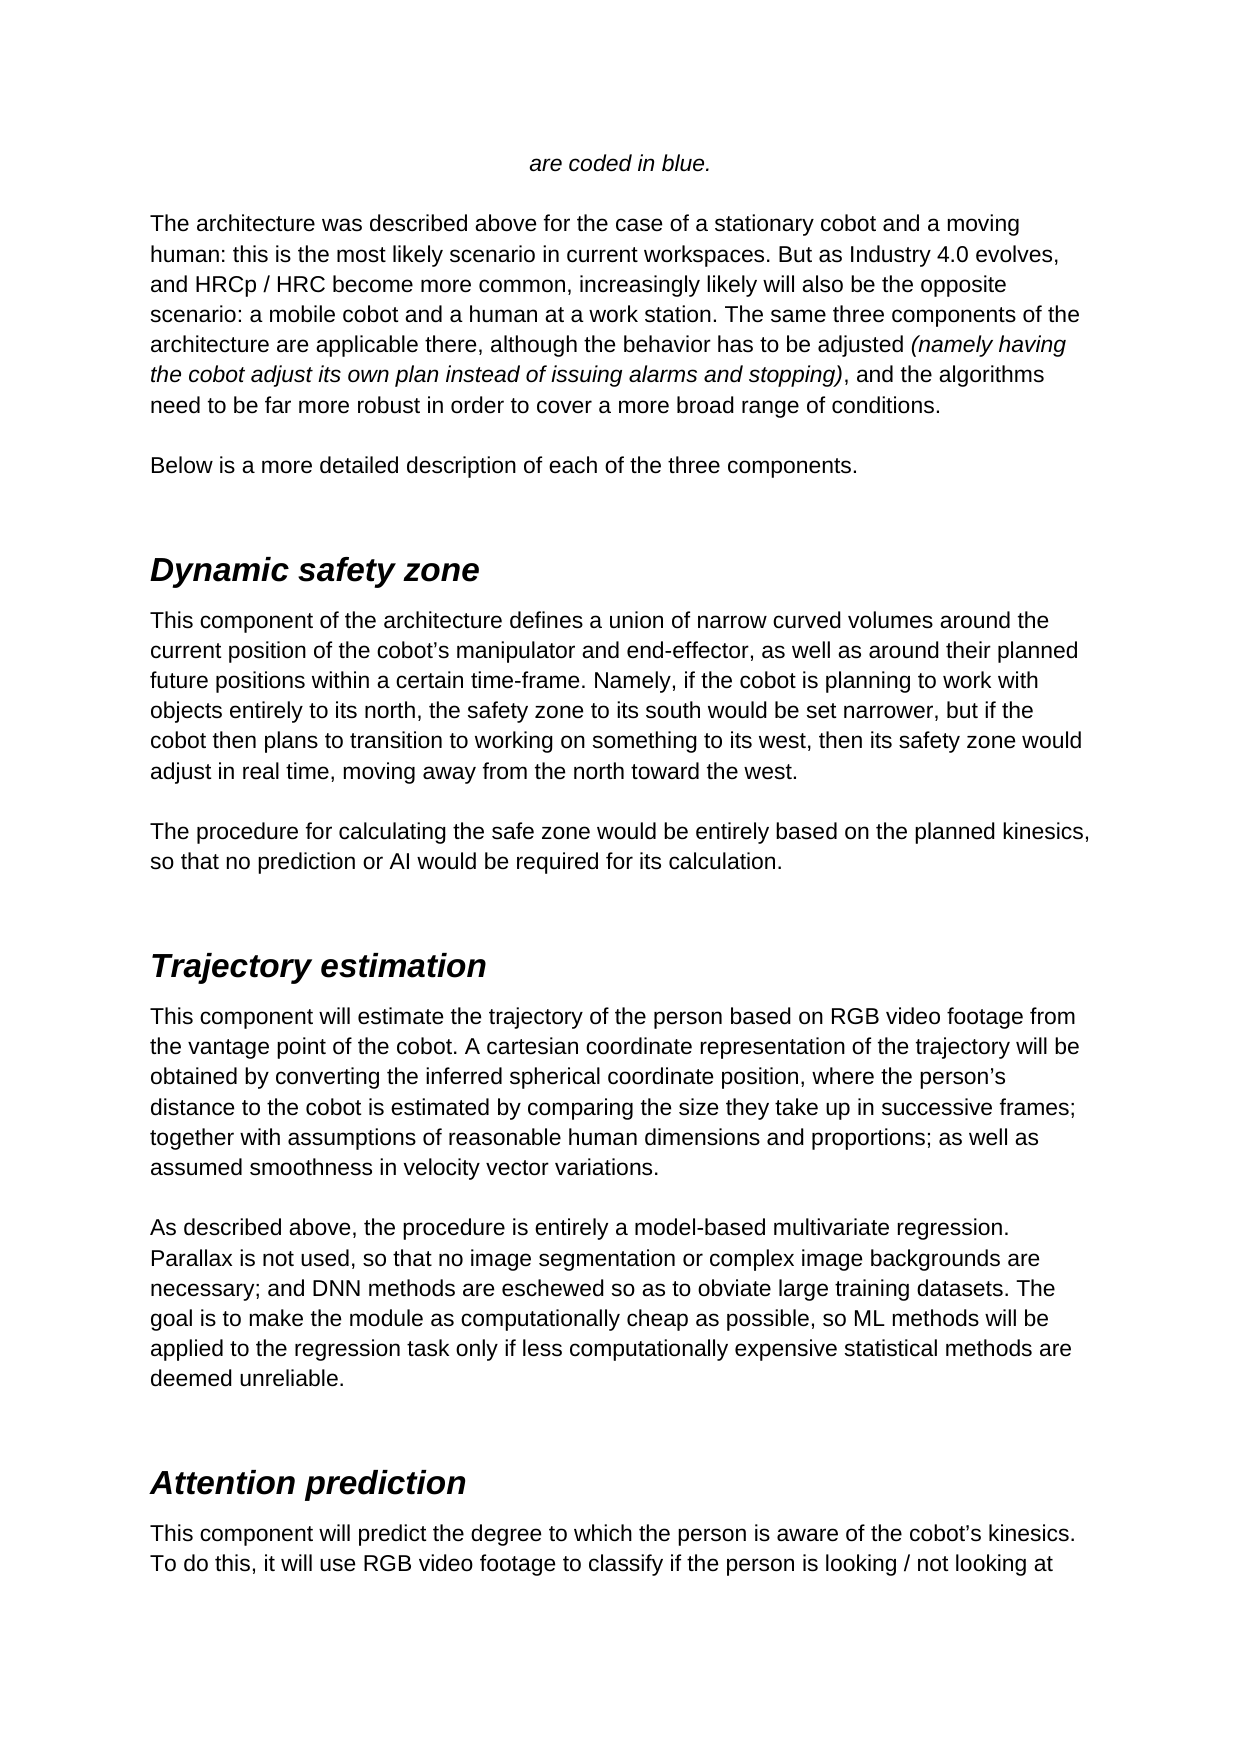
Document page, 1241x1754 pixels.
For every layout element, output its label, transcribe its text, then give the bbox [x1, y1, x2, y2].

subtitle Trajectory estimation [150, 946, 1090, 985]
subtitle Dynamic safety zone [150, 550, 1090, 588]
text Below is a more detailed description of each of the three components. [150, 452, 1090, 478]
subtitle Attention prediction [150, 1463, 1090, 1502]
text As described above, the procedure is entirely a model-based multivariate regression. Parallax is not used, so that no image segmentation or complex image backgrounds are necessary; and DNN methods are eschewed so as to obviate large training datasets. The goal is to make the module as computationally cheap as possible, so ML methods will be applied to the regression task only if less computationally expensive statistical methods are deemed unreliable. [150, 1214, 1090, 1392]
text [150, 150, 1090, 176]
text This component will estimate the trajectory of the person based on RGB video footage from the vantage point of the cobot. A cartesian coordinate representation of the trajectory will be obtained by converting the inferred spherical coordinate position, where the person’s distance to the cobot is estimated by comparing the size they take up in successive frames; together with assumptions of reasonable human dimensions and proportions; as well as assumed smoothness in velocity vector variations. [150, 1003, 1090, 1180]
text This component of the architecture defines a union of narrow curved volumes around the current position of the cobot’s manipulator and end-effector, as well as around their planned future positions within a certain time-frame. Namely, if the cobot is planning to work with objects entirely to its north, the safety zone to its south would be set narrower, but if the cobot then plans to transition to working on something to its west, then its safety zone would adjust in real time, moving away from the north toward the west. [150, 607, 1090, 784]
text The procedure for calculating the safe zone would be entirely based on the planned kinesics, so that no prediction or AI would be required for its calculation. [150, 818, 1090, 875]
text The architecture was described above for the case of a stationary cobot and a moving human: this is the most likely scenario in current workspaces. But as Industry 4.0 evolves, and HRCp / HRC become more common, increasingly likely will also be the opposite scenario: a mobile cobot and a human at a work station. The same three components of the architecture are applicable there, although the behavior has to be adjusted (namely having the cobot adjust its own plan instead of issuing alarms and stopping), and the algorithms need to be far more robust in order to cover a more broad range of conditions. [150, 210, 1090, 418]
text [150, 1520, 1090, 1577]
